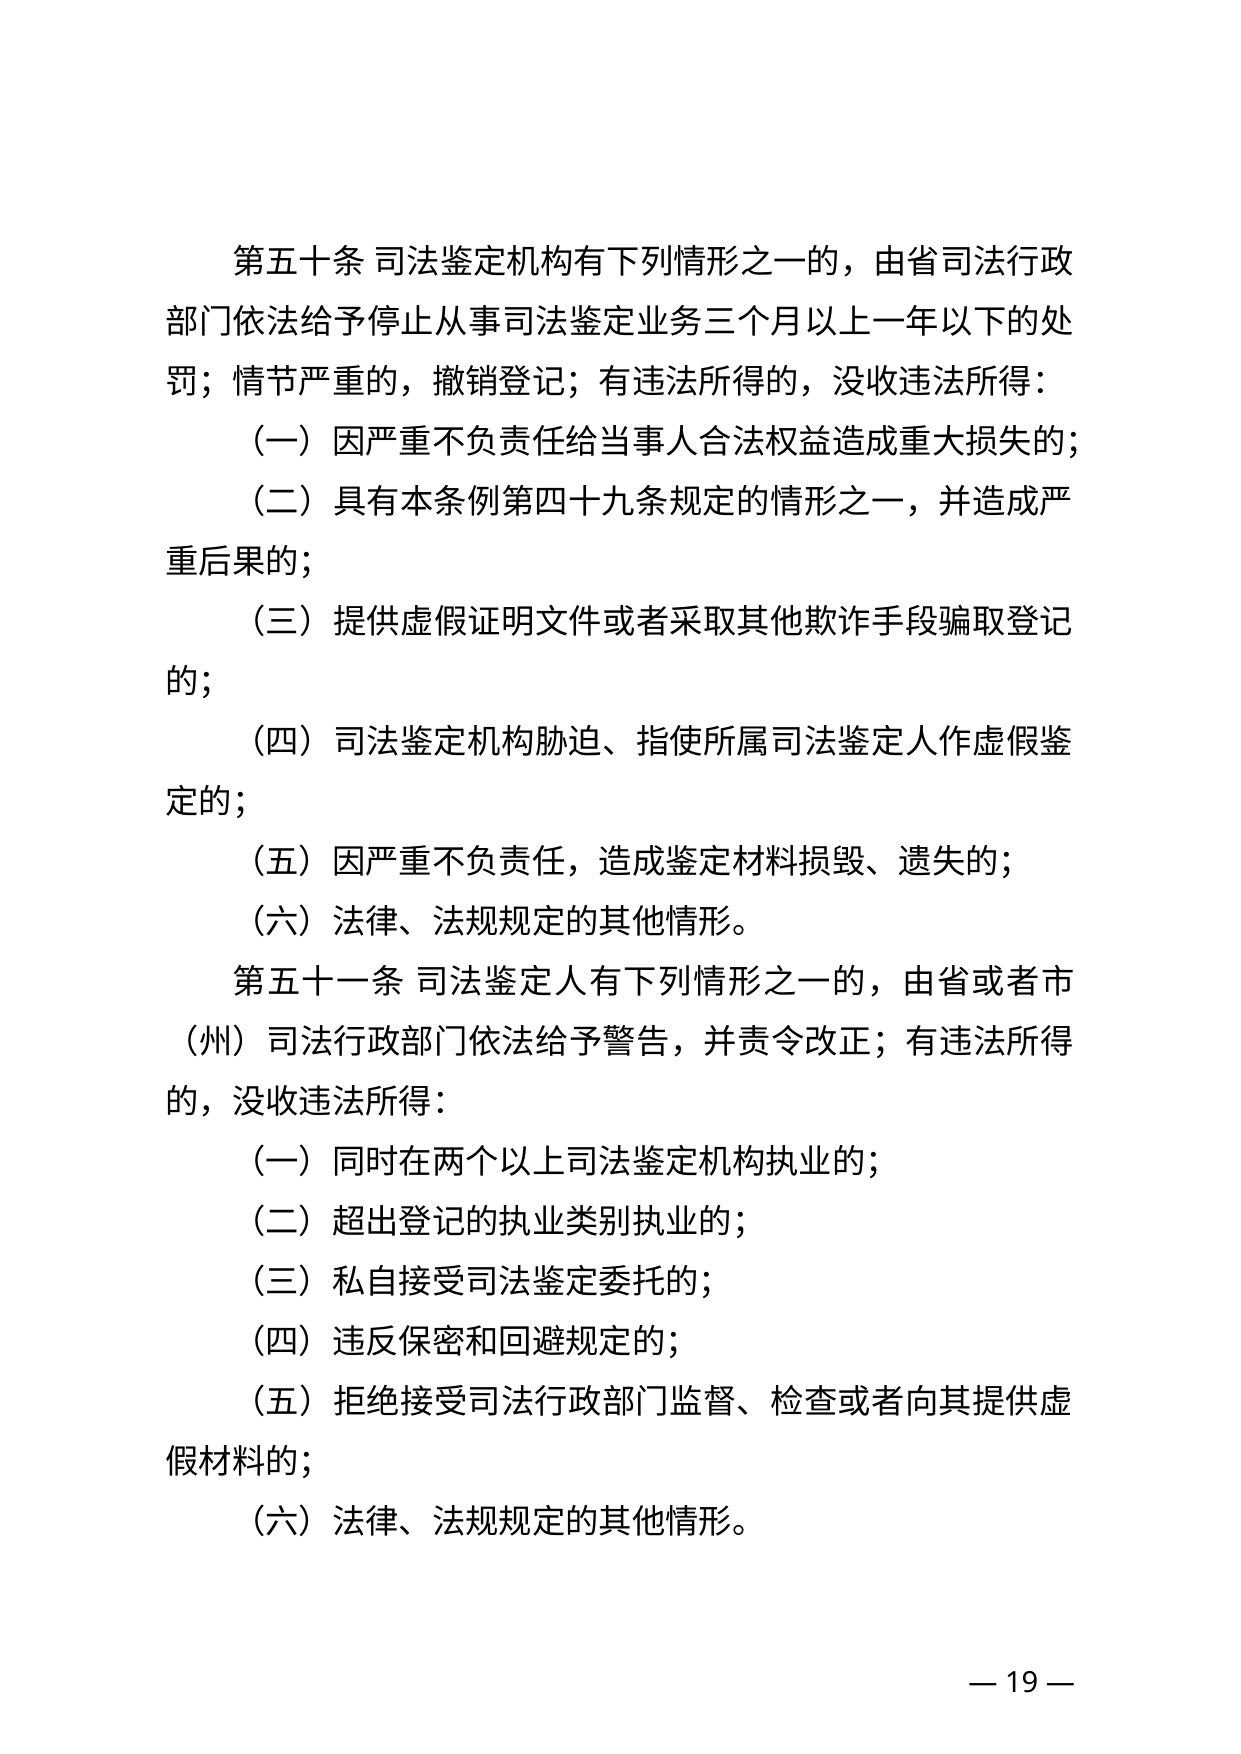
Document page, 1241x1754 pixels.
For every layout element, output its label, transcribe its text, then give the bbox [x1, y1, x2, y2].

text （四）违反保密和回避规定的； [165, 1306, 1075, 1366]
text （三）提供虚假证明文件或者采取其他欺诈手段骗取登记的； [165, 586, 1075, 706]
text （六）法律、法规规定的其他情形。 [165, 886, 1075, 946]
text （六）法律、法规规定的其他情形。 [165, 1486, 1075, 1546]
text （五）因严重不负责任，造成鉴定材料损毁、遗失的； [165, 826, 1075, 886]
text 第五十条 司法鉴定机构有下列情形之一的，由省司法行政部门依法给予停止从事司法鉴定业务三个月以上一年以下的处罚；情节严重的，撤销登记；有违法所得的，没收违法所得： [165, 226, 1075, 406]
text （二）超出登记的执业类别执业的； [165, 1186, 1075, 1246]
text （三）私自接受司法鉴定委托的； [165, 1246, 1075, 1306]
text （二）具有本条例第四十九条规定的情形之一，并造成严重后果的； [165, 466, 1075, 586]
text （一）同时在两个以上司法鉴定机构执业的； [165, 1126, 1075, 1186]
text （一）因严重不负责任给当事人合法权益造成重大损失的； [165, 406, 1075, 466]
text 第五十一条 司法鉴定人有下列情形之一的，由省或者市（州）司法行政部门依法给予警告，并责令改正；有违法所得的，没收违法所得： [165, 946, 1075, 1126]
text （五）拒绝接受司法行政部门监督、检查或者向其提供虚假材料的； [165, 1366, 1075, 1486]
text （四）司法鉴定机构胁迫、指使所属司法鉴定人作虚假鉴定的； [165, 706, 1075, 826]
